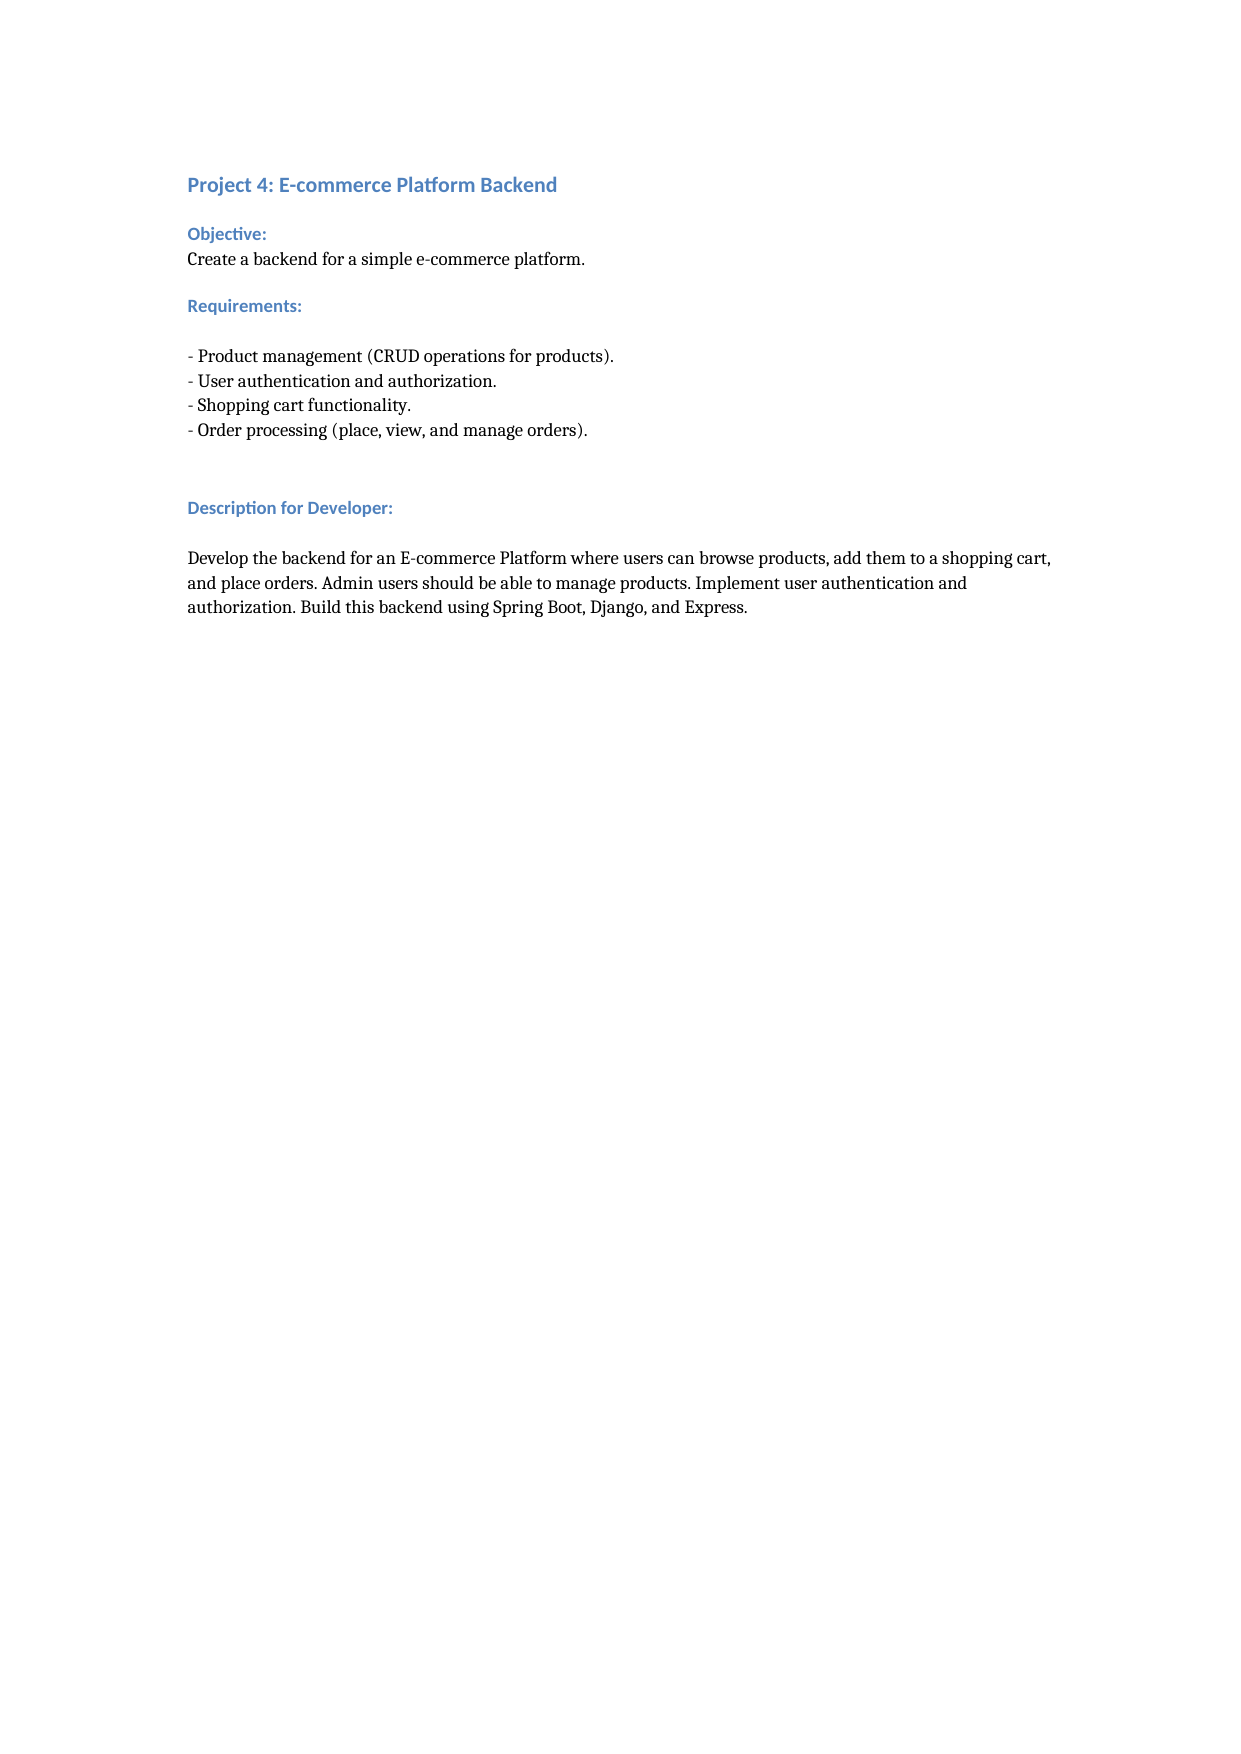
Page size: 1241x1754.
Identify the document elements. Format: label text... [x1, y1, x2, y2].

subtitle Project 4: E-commerce Platform Backend [187, 171, 1053, 197]
text - Product management (CRUD operations for products). - User authentication and authorization. - Shopping cart functionality. - Order processing (place, view, and manage orders). [187, 321, 1053, 472]
subtitle Description for Developer: [187, 496, 1053, 519]
text Develop the backend for an E-commerce Platform where users can browse products, add them to a shopping cart, and place orders. Admin users should be able to manage products. Implement user authentication and authorization. Build this backend using Spring Boot, Django, and Express. [187, 523, 1053, 649]
subtitle Requirements: [187, 294, 1053, 317]
text Create a backend for a simple e-commerce platform. [187, 249, 1053, 270]
subtitle Objective: [187, 222, 1053, 245]
